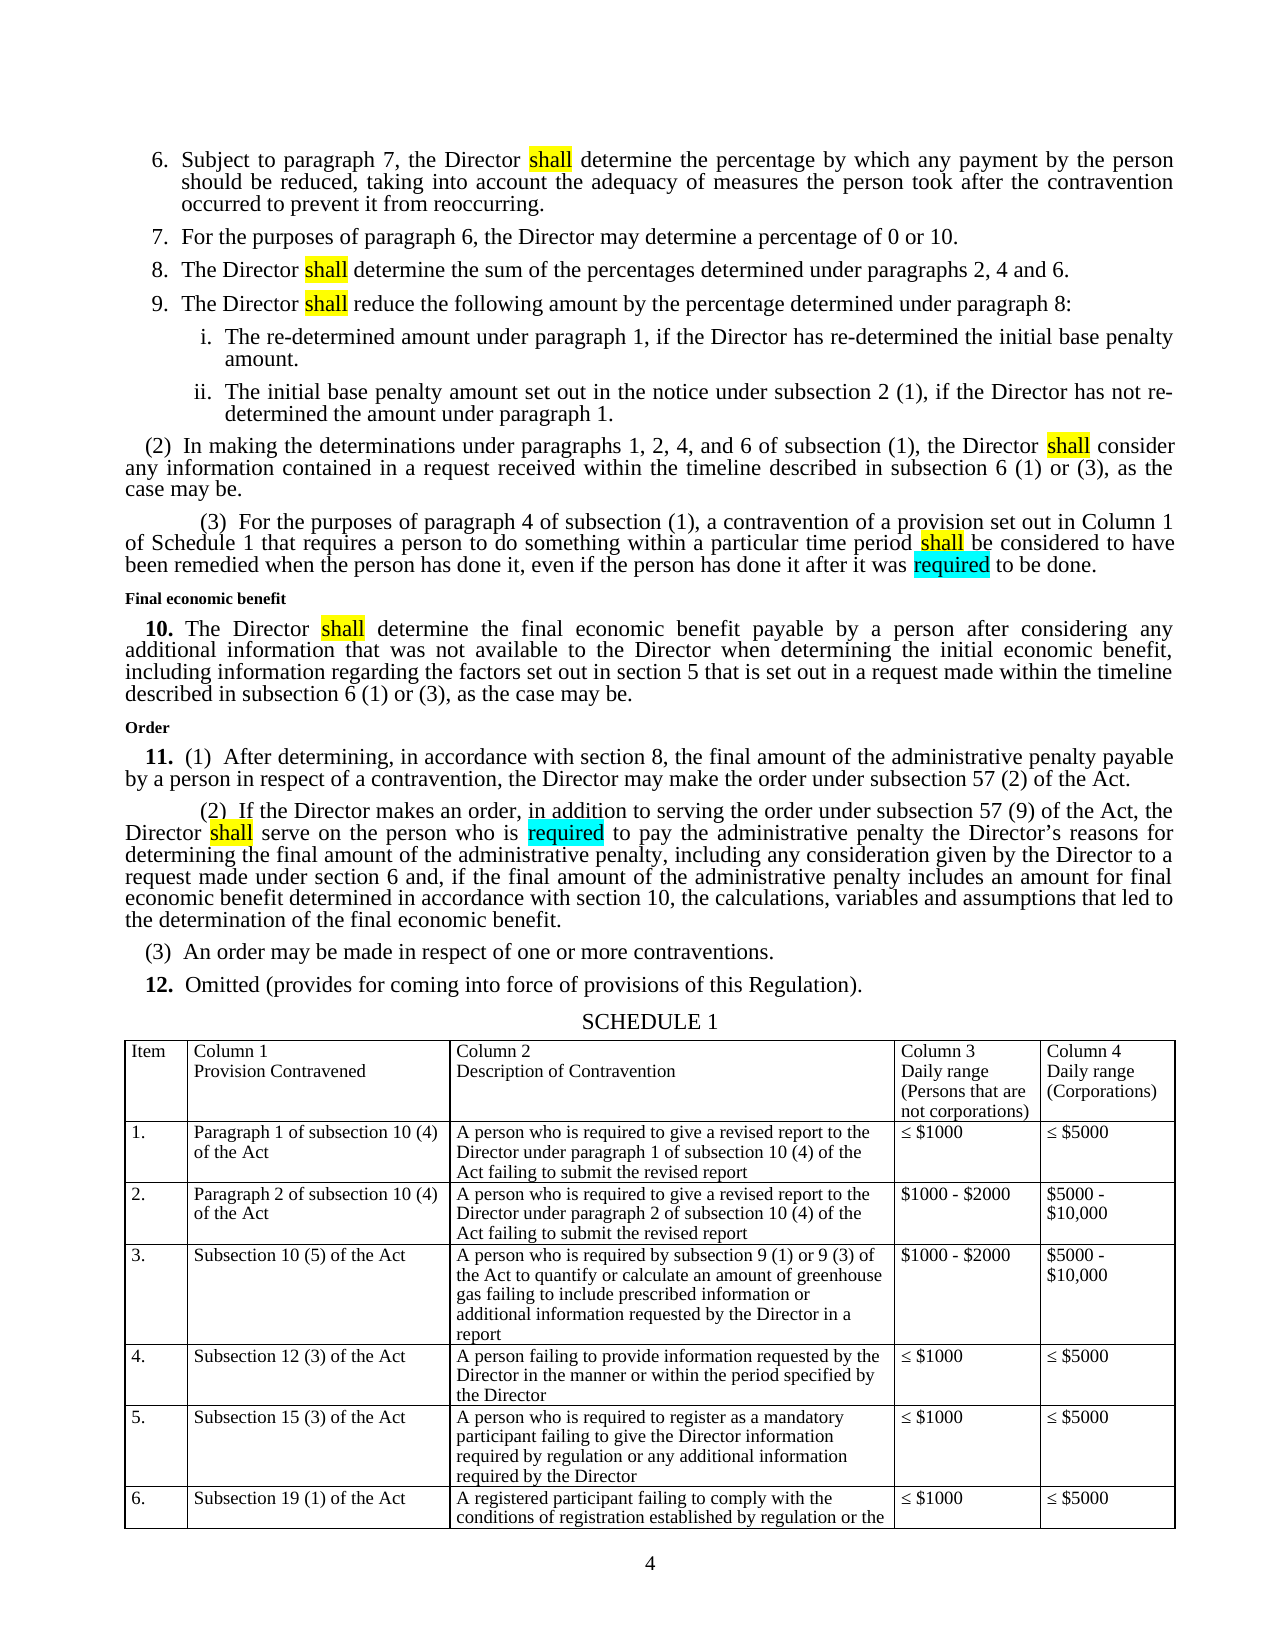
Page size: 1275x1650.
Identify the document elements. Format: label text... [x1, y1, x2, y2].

table_header Column 3 Daily range (Persons that are not corporations) [895, 1041, 1040, 1121]
table_cell Subsection 12 (3) of the Act [188, 1345, 449, 1405]
table_cell A person who is required to give a revised report to the Director under paragraph 1 of subsection 10 (4) of the Act failing to submit the revised report [451, 1122, 894, 1182]
text ii. The initial base penalty amount set out in the notice under subsection 2 (1), if the Director has not re-determined the amount under paragraph 1. [125, 382, 1175, 426]
text 7. For the purposes of paragraph 6, the Director may determine a percentage of 0 or 10. [125, 227, 1175, 249]
table_cell ≤ $5000 [1041, 1487, 1174, 1528]
table_cell 3. [126, 1245, 187, 1344]
table_cell A person who is required by subsection 9 (1) or 9 (3) of the Act to quantify or calculate an amount of greenhouse gas failing to include prescribed information or additional information requested by the Director in a report [451, 1245, 894, 1344]
text 9. The Director shall reduce the following amount by the percentage determined under paragraph 8: [348, 293, 1175, 315]
table_cell Subsection 15 (3) of the Act [188, 1406, 449, 1486]
table_cell ≤ $1000 [895, 1345, 1040, 1405]
text i. The re-determined amount under paragraph 1, if the Director has re-determined the initial base penalty amount. [125, 327, 1175, 370]
table_cell 4. [126, 1345, 187, 1405]
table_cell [188, 1487, 449, 1528]
text (3) For the purposes of paragraph 4 of subsection (1), a contravention of a provision set out in Column 1 of Schedule 1 that requires a person to do something within a particular time period shall be considered to have been remedied when the person has done it, even if the person has done it after it was required to be done. [125, 512, 1175, 577]
text (2) If the Director makes an order, in addition to serving the order under subsection 57 (9) of the Act, the Director shall serve on the person who is required to pay the administrative penalty the Director’s reasons for determining the final amount of the administrative penalty, including any consideration given by the Director to a request made under section 6 and, if the final amount of the administrative penalty includes an amount for final economic benefit determined in accordance with section 10, the calculations, variables and assumptions that led to the determination of the final economic benefit. [125, 801, 1175, 932]
table_cell Subsection 10 (5) of the Act [188, 1245, 449, 1344]
table_cell ≤ $1000 [895, 1487, 1040, 1528]
table_cell 5. [126, 1406, 187, 1486]
table_cell A person failing to provide information requested by the Director in the manner or within the period specified by the Director [451, 1345, 894, 1405]
table_cell $5000 - $10,000 [1041, 1183, 1174, 1243]
text Schedule 1 [125, 1012, 1175, 1034]
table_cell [451, 1487, 894, 1528]
table_cell 2. [126, 1183, 187, 1243]
text Order [125, 718, 1175, 737]
table_cell ≤ $5000 [1041, 1122, 1174, 1182]
table_cell 1. [126, 1122, 187, 1182]
text 10. The Director shall determine the final economic benefit payable by a person after considering any additional information that was not available to the Director when determining the initial economic benefit, including information regarding the factors set out in section 5 that is set out in a request made within the timeline described in subsection 6 (1) or (3), as the case may be. [125, 619, 1175, 706]
table_cell ≤ $5000 [1041, 1345, 1174, 1405]
table_cell Paragraph 1 of subsection 10 (4) of the Act [188, 1122, 449, 1182]
text Final economic benefit [125, 589, 1175, 608]
table_header Column 1 Provision Contravened [188, 1041, 449, 1121]
table_header Item [126, 1041, 187, 1121]
text (3) An order may be made in respect of one or more contraventions. [125, 942, 1175, 964]
text (2) In making the determinations under paragraphs 1, 2, 4, and 6 of subsection (1), the Director shall consider any information contained in a request received within the timeline described in subsection 6 (1) or (3), as the case may be. [125, 436, 1175, 501]
table_cell Paragraph 2 of subsection 10 (4) of the Act [188, 1183, 449, 1243]
table_header Column 2 Description of Contravention [451, 1041, 894, 1121]
text 12. Omitted (provides for coming into force of provisions of this Regulation). [125, 974, 1175, 996]
table_cell ≤ $1000 [895, 1406, 1040, 1486]
table_cell ≤ $5000 [1041, 1406, 1174, 1486]
text 8. The Director shall determine the sum of the percentages determined under paragraphs 2, 4 and 6. [348, 260, 1175, 282]
table_cell $1000 - $2000 [895, 1245, 1040, 1344]
table_cell ≤ $1000 [895, 1122, 1040, 1182]
table_cell A person who is required to give a revised report to the Director under paragraph 2 of subsection 10 (4) of the Act failing to submit the revised report [451, 1183, 894, 1243]
table_cell 6. [126, 1487, 187, 1528]
table_cell $5000 - $10,000 [1041, 1245, 1174, 1344]
text 6. Subject to paragraph 7, the Director shall determine the percentage by which any payment by the person should be reduced, taking into account the adequacy of measures the person took after the contravention occurred to prevent it from reoccurring. [125, 150, 1175, 215]
text 11. (1) After determining, in accordance with section 8, the final amount of the administrative penalty payable by a person in respect of a contravention, the Director may make the order under subsection 57 (2) of the Act. [125, 747, 1175, 791]
table_header Column 4 Daily range (Corporations) [1041, 1041, 1174, 1121]
table_cell A person who is required to register as a mandatory participant failing to give the Director information required by regulation or any additional information required by the Director [451, 1406, 894, 1486]
table_cell $1000 - $2000 [895, 1183, 1040, 1243]
